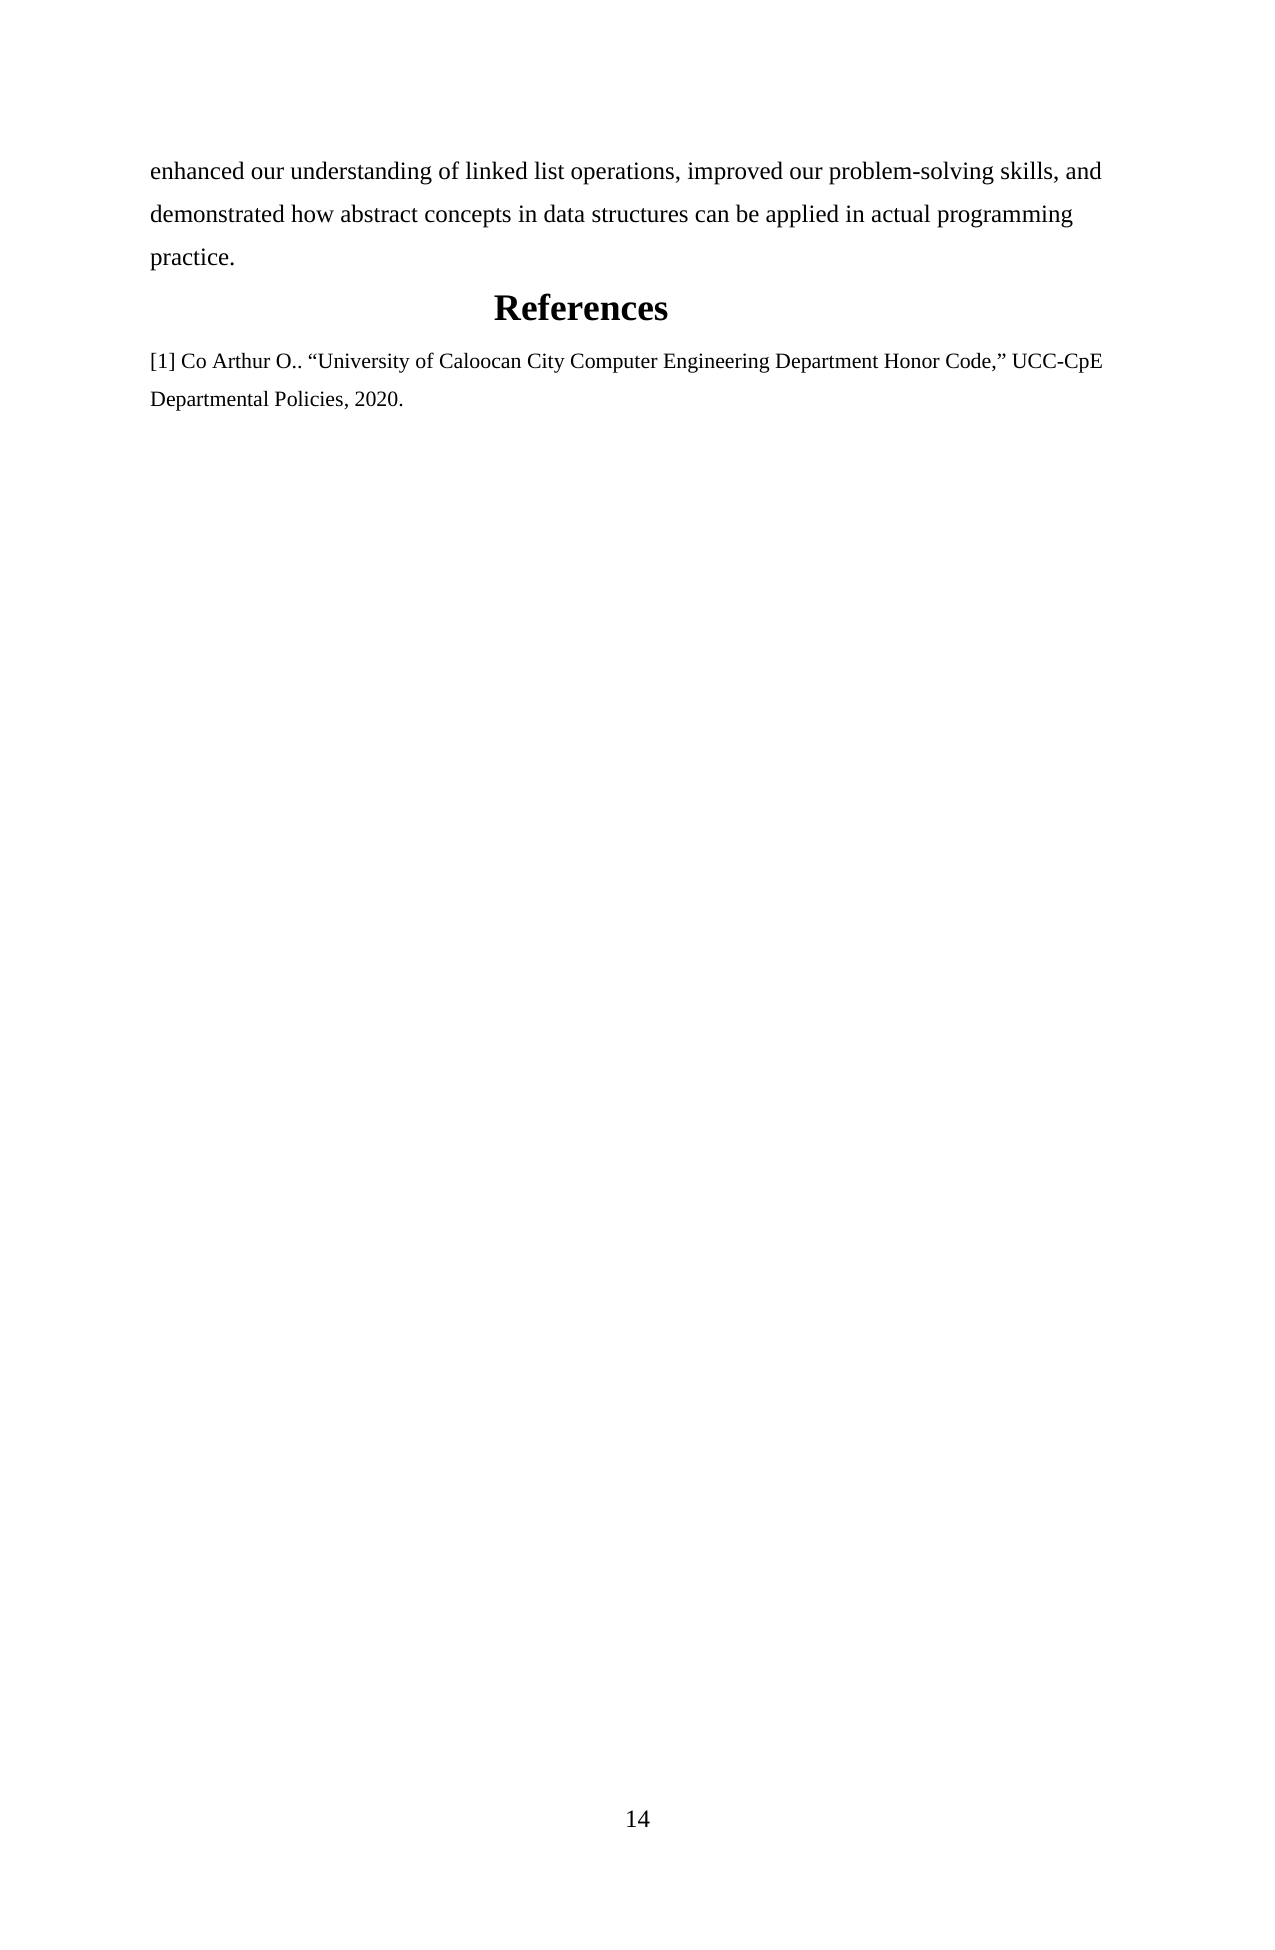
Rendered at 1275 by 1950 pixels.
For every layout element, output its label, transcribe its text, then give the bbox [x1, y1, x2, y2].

text References [150, 285, 1125, 328]
text [1] Co Arthur O.. “University of Caloocan City Computer Engineering Department Honor Code,” UCC-CpE Departmental Policies, 2020. [150, 348, 1125, 412]
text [150, 156, 1125, 271]
